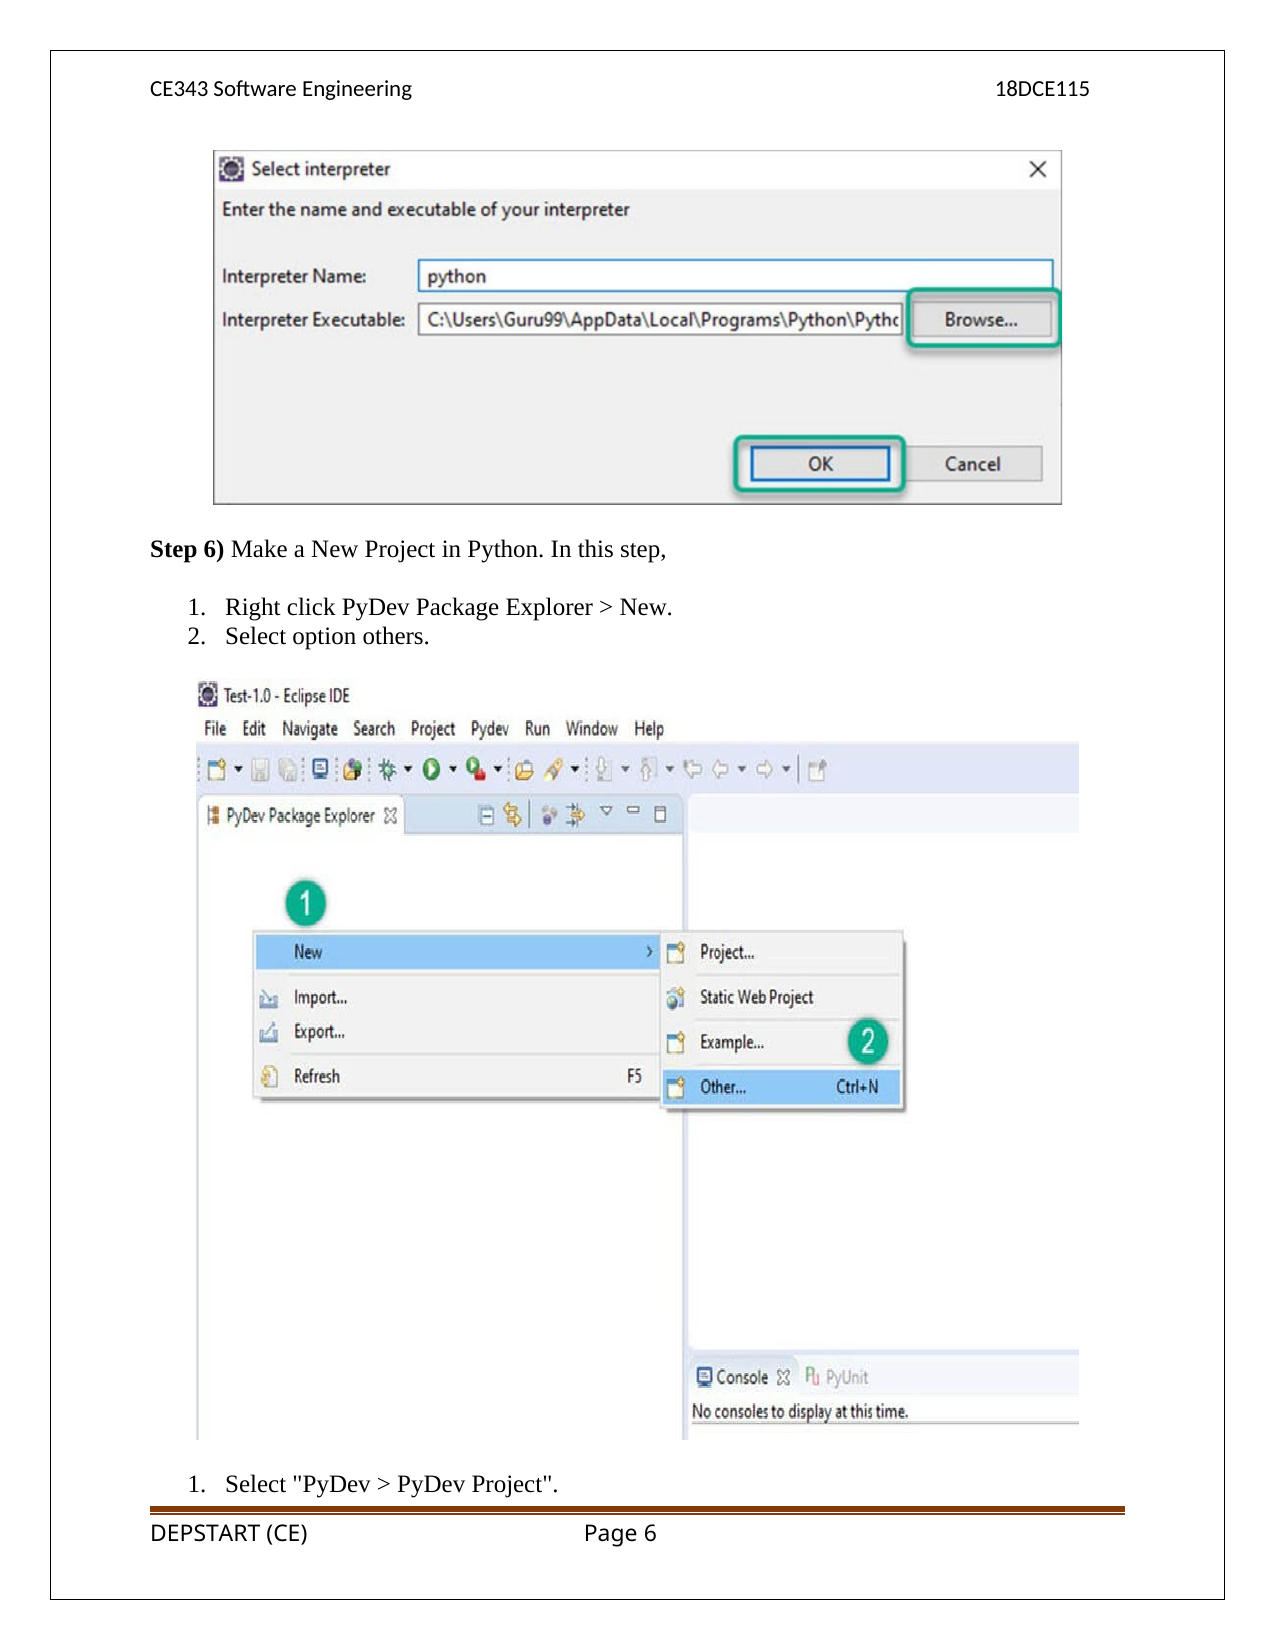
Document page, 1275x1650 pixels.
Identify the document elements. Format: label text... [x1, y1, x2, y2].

text Step 6) Make a New Project in Python. In this step, [150, 534, 1125, 563]
picture [213, 150, 1063, 505]
list Right click PyDev Package Explorer > New. [187, 592, 1125, 621]
list Select option others. [187, 621, 1125, 649]
picture [196, 678, 1079, 1440]
list Select "PyDev > PyDev Project". [187, 1469, 1125, 1498]
